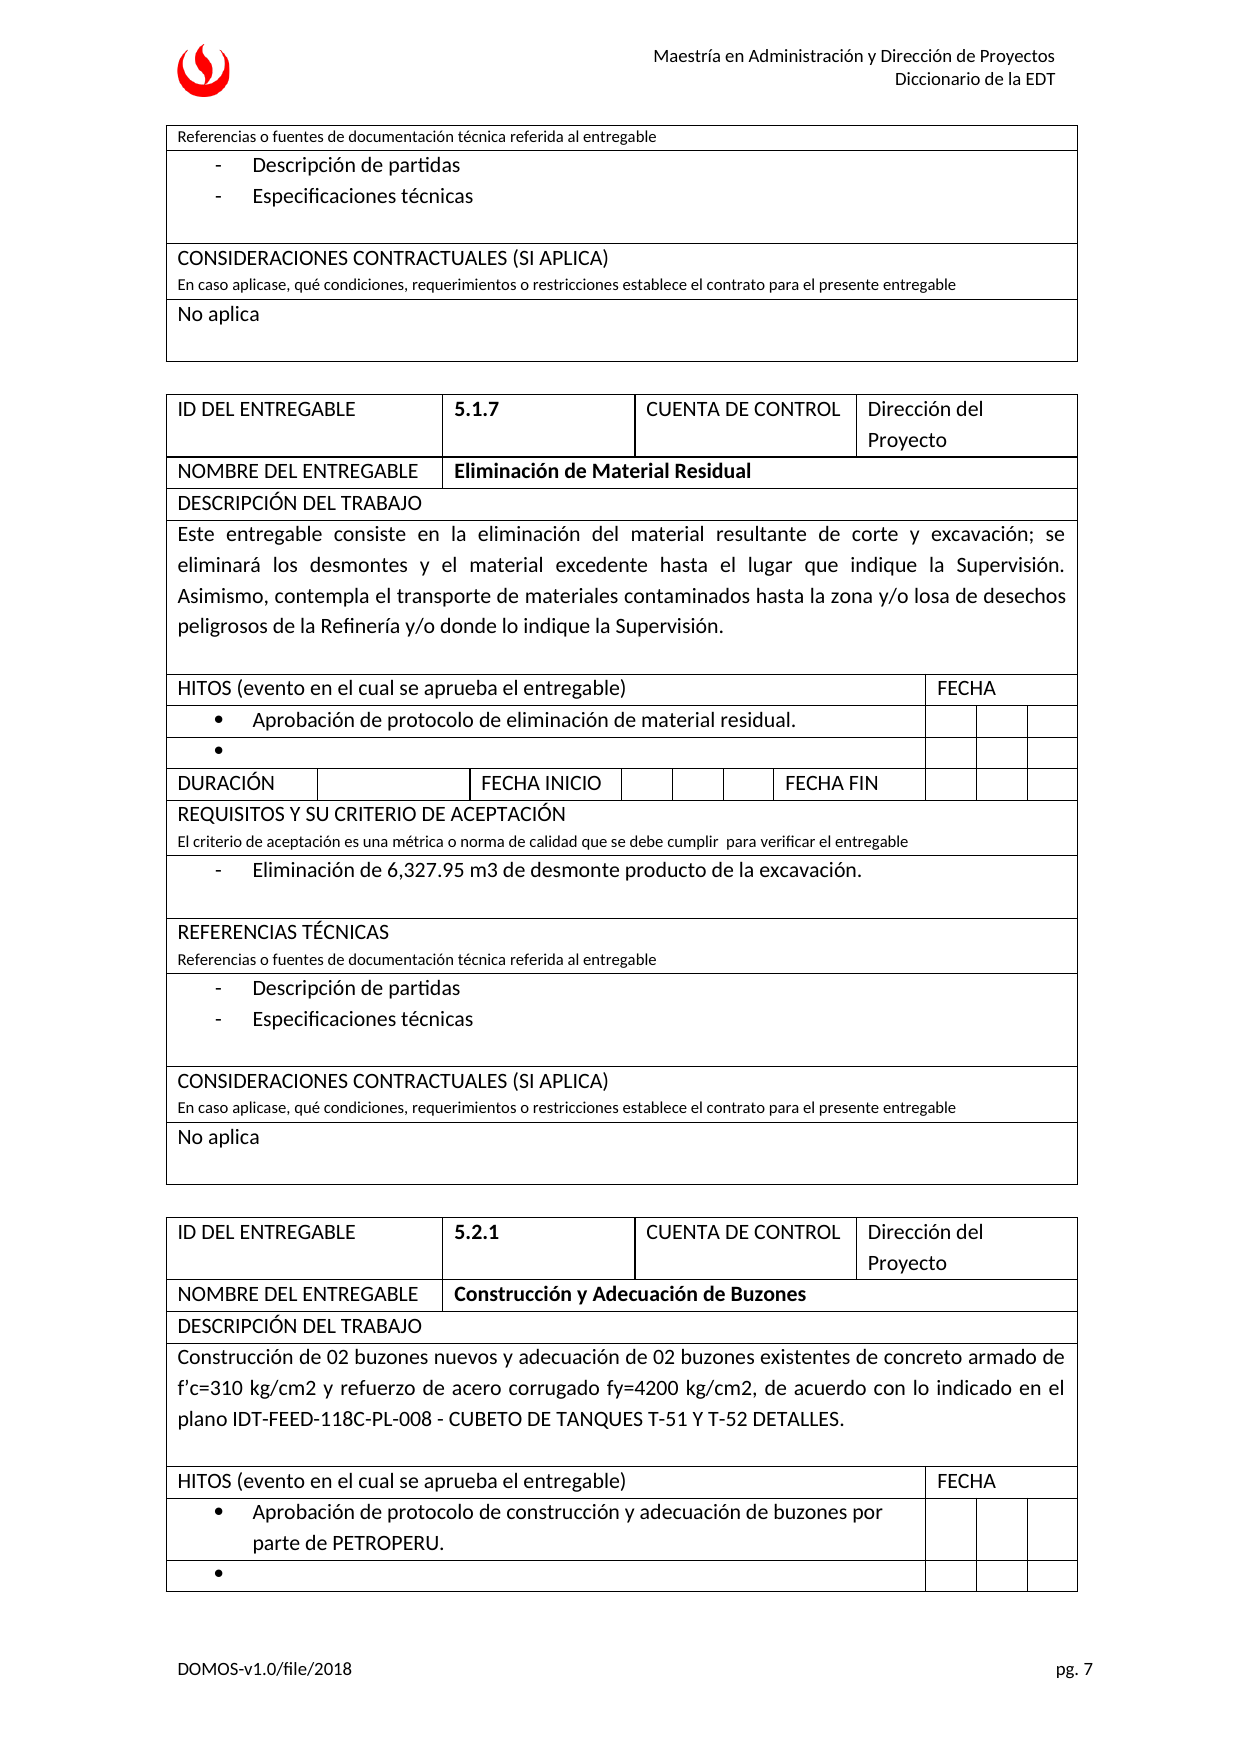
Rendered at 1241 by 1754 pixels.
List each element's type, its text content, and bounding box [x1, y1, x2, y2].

table_header ID DEL ENTREGABLE [167, 1218, 442, 1279]
table_cell Construcción y Adecuación de Buzones [443, 1280, 1077, 1311]
table_cell [1028, 738, 1077, 768]
table_cell REQUISITOS Y SU CRITERIO DE ACEPTACIÓN El criterio de aceptación es una métrica o norma de calidad que se debe cumplir para verificar el entregable [167, 801, 1077, 855]
table_cell [1028, 769, 1077, 799]
table_cell FECHA [926, 1467, 1077, 1497]
table_cell [977, 1561, 1027, 1591]
table_header Dirección del Proyecto [857, 1218, 1077, 1279]
table_cell [1028, 1561, 1077, 1591]
table_cell [977, 738, 1027, 768]
table_cell [977, 1499, 1027, 1559]
table_cell FECHA [926, 675, 1077, 705]
table_cell HITOS (evento en el cual se aprueba el entregable) [167, 1467, 925, 1497]
table_cell [318, 769, 469, 799]
table_cell Eliminación de Material Residual [443, 458, 1077, 488]
table_cell [926, 706, 976, 737]
table_cell [926, 769, 976, 799]
table_cell NOMBRE DEL ENTREGABLE [167, 1280, 442, 1311]
table_header 5.2.1 [443, 1218, 634, 1279]
table_cell Aprobación de protocolo de construcción y adecuación de buzones por parte de PETROPERU. [167, 1499, 925, 1559]
table_cell DURACIÓN [167, 769, 317, 799]
table_cell REFERENCIAS TÉCNICAS Referencias o fuentes de documentación técnica referida al entregable [167, 126, 1077, 150]
table_cell DESCRIPCIÓN DEL TRABAJO [167, 1312, 1077, 1342]
table_header 5.1.7 [443, 395, 634, 456]
picture [177, 44, 230, 97]
table_cell No aplica [167, 1123, 1077, 1184]
table_cell Eliminación de 6,327.95 m3 de desmonte producto de la excavación. [167, 856, 1077, 917]
table_header CUENTA DE CONTROL [636, 1218, 856, 1279]
table_header ID DEL ENTREGABLE [167, 395, 442, 456]
table_cell [167, 1561, 925, 1591]
table_cell FECHA FIN [774, 769, 925, 799]
table_cell [926, 1499, 976, 1559]
table_cell NOMBRE DEL ENTREGABLE [167, 458, 442, 488]
table_cell [977, 706, 1027, 737]
table_cell HITOS (evento en el cual se aprueba el entregable) [167, 675, 925, 705]
table_header CUENTA DE CONTROL [636, 395, 856, 456]
table_cell [724, 769, 773, 799]
table_cell [926, 738, 976, 768]
table_cell DESCRIPCIÓN DEL TRABAJO [167, 489, 1077, 519]
table_header Dirección del Proyecto [857, 395, 1077, 456]
table_cell [926, 1561, 976, 1591]
table_cell [1028, 706, 1077, 737]
table_cell No aplica [167, 300, 1077, 361]
table_cell [673, 769, 723, 799]
table_cell [167, 738, 925, 768]
table_cell Descripción de partidas Especificaciones técnicas [167, 974, 1077, 1066]
table_cell REFERENCIAS TÉCNICAS Referencias o fuentes de documentación técnica referida al entregable [167, 919, 1077, 973]
table_cell [622, 769, 672, 799]
table_cell Este entregable consiste en la eliminación del material resultante de corte y excavación; se eliminará los desmontes y el material excedente hasta el lugar que indique la Supervisión. Asimismo, contempla el transporte de materiales contaminados hasta la zona y/o losa de desechos peligrosos de la Refinería y/o donde lo indique la Supervisión. [167, 521, 1077, 673]
table_cell FECHA INICIO [471, 769, 621, 799]
table_cell Descripción de partidas Especificaciones técnicas [167, 151, 1077, 243]
table_cell Aprobación de protocolo de eliminación de material residual. [167, 706, 925, 737]
table_cell Construcción de 02 buzones nuevos y adecuación de 02 buzones existentes de concreto armado de f’c=310 kg/cm2 y refuerzo de acero corrugado fy=4200 kg/cm2, de acuerdo con lo indicado en el plano IDT-FEED-118C-PL-008 - CUBETO DE TANQUES T-51 Y T-52 DETALLES. [167, 1344, 1077, 1466]
table_cell [1028, 1499, 1077, 1559]
table_cell [977, 769, 1027, 799]
